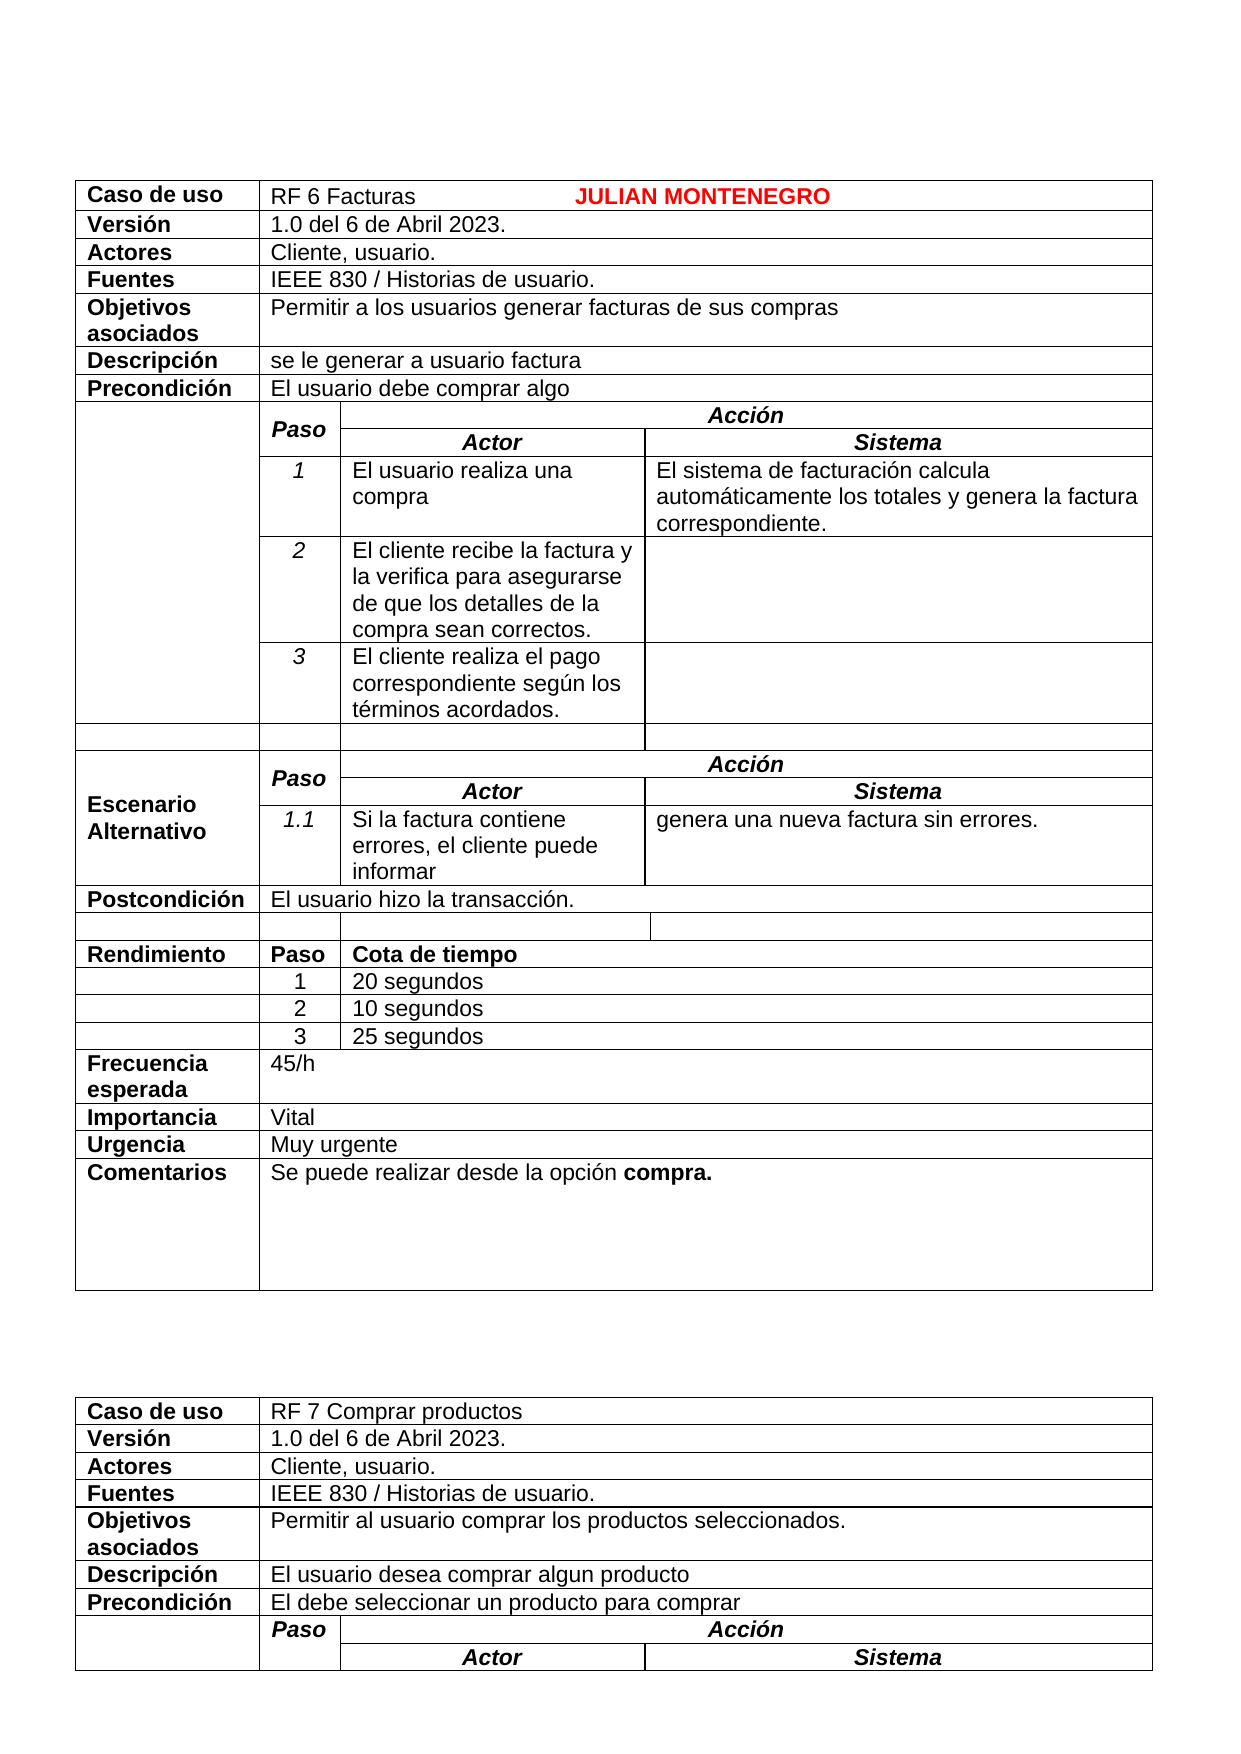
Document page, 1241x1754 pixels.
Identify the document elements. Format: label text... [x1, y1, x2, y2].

table_cell se le generar a usuario factura [260, 347, 1152, 373]
table_cell Paso [260, 941, 340, 967]
table_cell [76, 1023, 259, 1049]
table_cell Fuentes [76, 1480, 259, 1506]
table_cell [260, 724, 340, 750]
table_cell Cota de tiempo [341, 941, 1152, 967]
table_cell 10 segundos [341, 995, 1152, 1022]
table_cell [646, 724, 1152, 750]
table_cell Cliente, usuario. [260, 239, 1152, 265]
table_cell [341, 913, 650, 939]
table_cell Frecuencia esperada [76, 1050, 259, 1103]
table_cell El usuario hizo la transacción. [260, 886, 1152, 912]
table_cell Objetivos asociados [76, 1508, 259, 1560]
table_cell Se puede realizar desde la opción compra. [260, 1159, 1152, 1290]
table_cell genera una nueva factura sin errores. [646, 806, 1152, 885]
table_cell 1.0 del 6 de Abril 2023. [260, 211, 1152, 238]
table_cell Sistema [646, 1644, 1152, 1670]
table_cell Rendimiento [76, 941, 259, 967]
table_cell Permitir al usuario comprar los productos seleccionados. [260, 1508, 1152, 1560]
table_cell Paso [260, 402, 340, 456]
table_cell [76, 402, 259, 722]
table_cell Muy urgente [260, 1131, 1152, 1158]
table_header Caso de uso [76, 181, 259, 210]
table_cell Actores [76, 1453, 259, 1479]
table_cell 25 segundos [341, 1023, 1152, 1049]
table_cell [646, 537, 1152, 642]
table_cell 1 [260, 968, 340, 994]
table_cell Actor [341, 778, 644, 804]
table_cell [76, 1616, 259, 1670]
table_cell 20 segundos [341, 968, 1152, 994]
table_cell Acción [341, 751, 1152, 777]
table_cell El cliente realiza el pago correspondiente según los términos acordados. [341, 643, 644, 722]
table_cell 1.0 del 6 de Abril 2023. [260, 1425, 1152, 1452]
table_cell Acción [341, 402, 1152, 428]
table_cell Permitir a los usuarios generar facturas de sus compras [260, 294, 1152, 346]
table_cell 1.1 [260, 806, 340, 885]
table_cell [76, 724, 259, 750]
table_cell Fuentes [76, 266, 259, 292]
table_cell 1 [260, 457, 340, 536]
table_cell Acción [341, 1616, 1152, 1642]
table_cell El usuario desea comprar algun producto [260, 1561, 1152, 1588]
table_cell Escenario Alternativo [76, 751, 259, 885]
table_cell Actores [76, 239, 259, 265]
table_cell Sistema [646, 429, 1152, 456]
table_cell Actor [341, 1644, 644, 1670]
table_cell Descripción [76, 1561, 259, 1588]
table_cell [260, 913, 340, 939]
table_cell [646, 643, 1152, 722]
table_cell 2 [260, 537, 340, 642]
table_cell Importancia [76, 1104, 259, 1130]
table_cell Vital [260, 1104, 1152, 1130]
table_cell El cliente recibe la factura y la verifica para asegurarse de que los detalles de la compra sean correctos. [341, 537, 644, 642]
table_cell Descripción [76, 347, 259, 373]
table_cell IEEE 830 / Historias de usuario. [260, 1480, 1152, 1506]
table_cell [76, 995, 259, 1022]
table_cell [76, 968, 259, 994]
table_cell El sistema de facturación calcula automáticamente los totales y genera la factura correspondiente. [646, 457, 1152, 536]
table_cell Objetivos asociados [76, 294, 259, 346]
table_cell Si la factura contiene errores, el cliente puede informar [341, 806, 644, 885]
table_cell Versión [76, 1425, 259, 1452]
table_cell 2 [260, 995, 340, 1022]
table_cell Versión [76, 211, 259, 238]
table_cell [341, 724, 644, 750]
table_cell 3 [260, 643, 340, 722]
table_cell El usuario realiza una compra [341, 457, 644, 536]
table_cell [651, 913, 1152, 939]
table_cell Paso [260, 1616, 340, 1670]
table_cell Postcondición [76, 886, 259, 912]
table_header RF 7 Comprar productos [260, 1398, 1152, 1424]
table_cell El debe seleccionar un producto para comprar [260, 1589, 1152, 1615]
table_cell Actor [341, 429, 644, 456]
table_cell [76, 913, 259, 939]
table_cell Urgencia [76, 1131, 259, 1158]
table_cell Precondición [76, 1589, 259, 1615]
table_cell Paso [260, 751, 340, 804]
table_cell El usuario debe comprar algo [260, 375, 1152, 401]
table_cell 3 [260, 1023, 340, 1049]
table_cell Precondición [76, 375, 259, 401]
table_cell Sistema [646, 778, 1152, 804]
table_cell Comentarios [76, 1159, 259, 1290]
table_cell IEEE 830 / Historias de usuario. [260, 266, 1152, 292]
table_header Caso de uso [76, 1398, 259, 1424]
table_header RF 6 Facturas JULIAN MONTENEGRO [260, 181, 1152, 210]
table_cell Cliente, usuario. [260, 1453, 1152, 1479]
table_cell 45/h [260, 1050, 1152, 1103]
